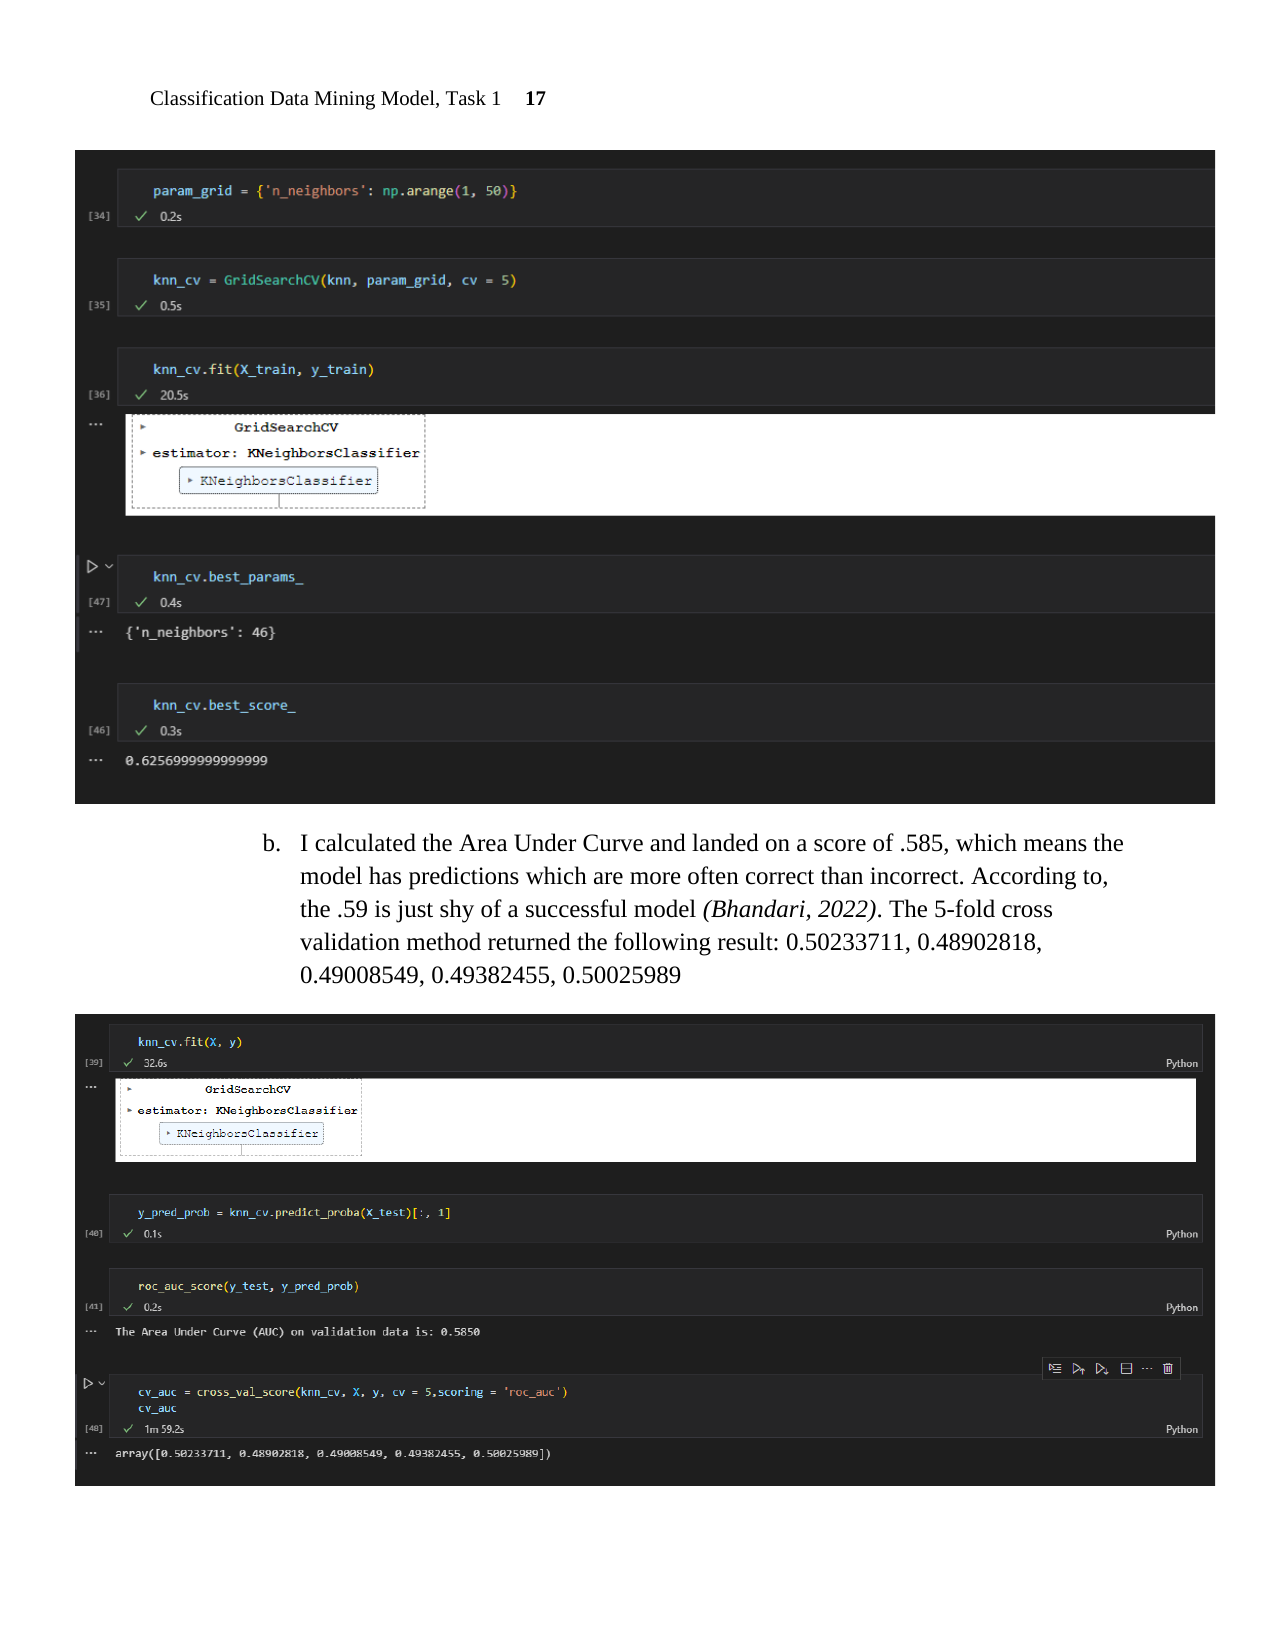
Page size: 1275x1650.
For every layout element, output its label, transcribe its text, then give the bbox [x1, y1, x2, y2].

list I calculated the Area Under Curve and landed on a score of .585, which means the model has predictions which are more often correct than incorrect. According to, the .59 is just shy of a successful model (Bhandari, 2022). The 5-fold cross validation method returned the following result: 0.50233711, 0.48902818, 0.49008549, 0.49382455, 0.50025989 [262, 828, 1125, 989]
picture [75, 1014, 1216, 1486]
picture [75, 150, 1216, 804]
